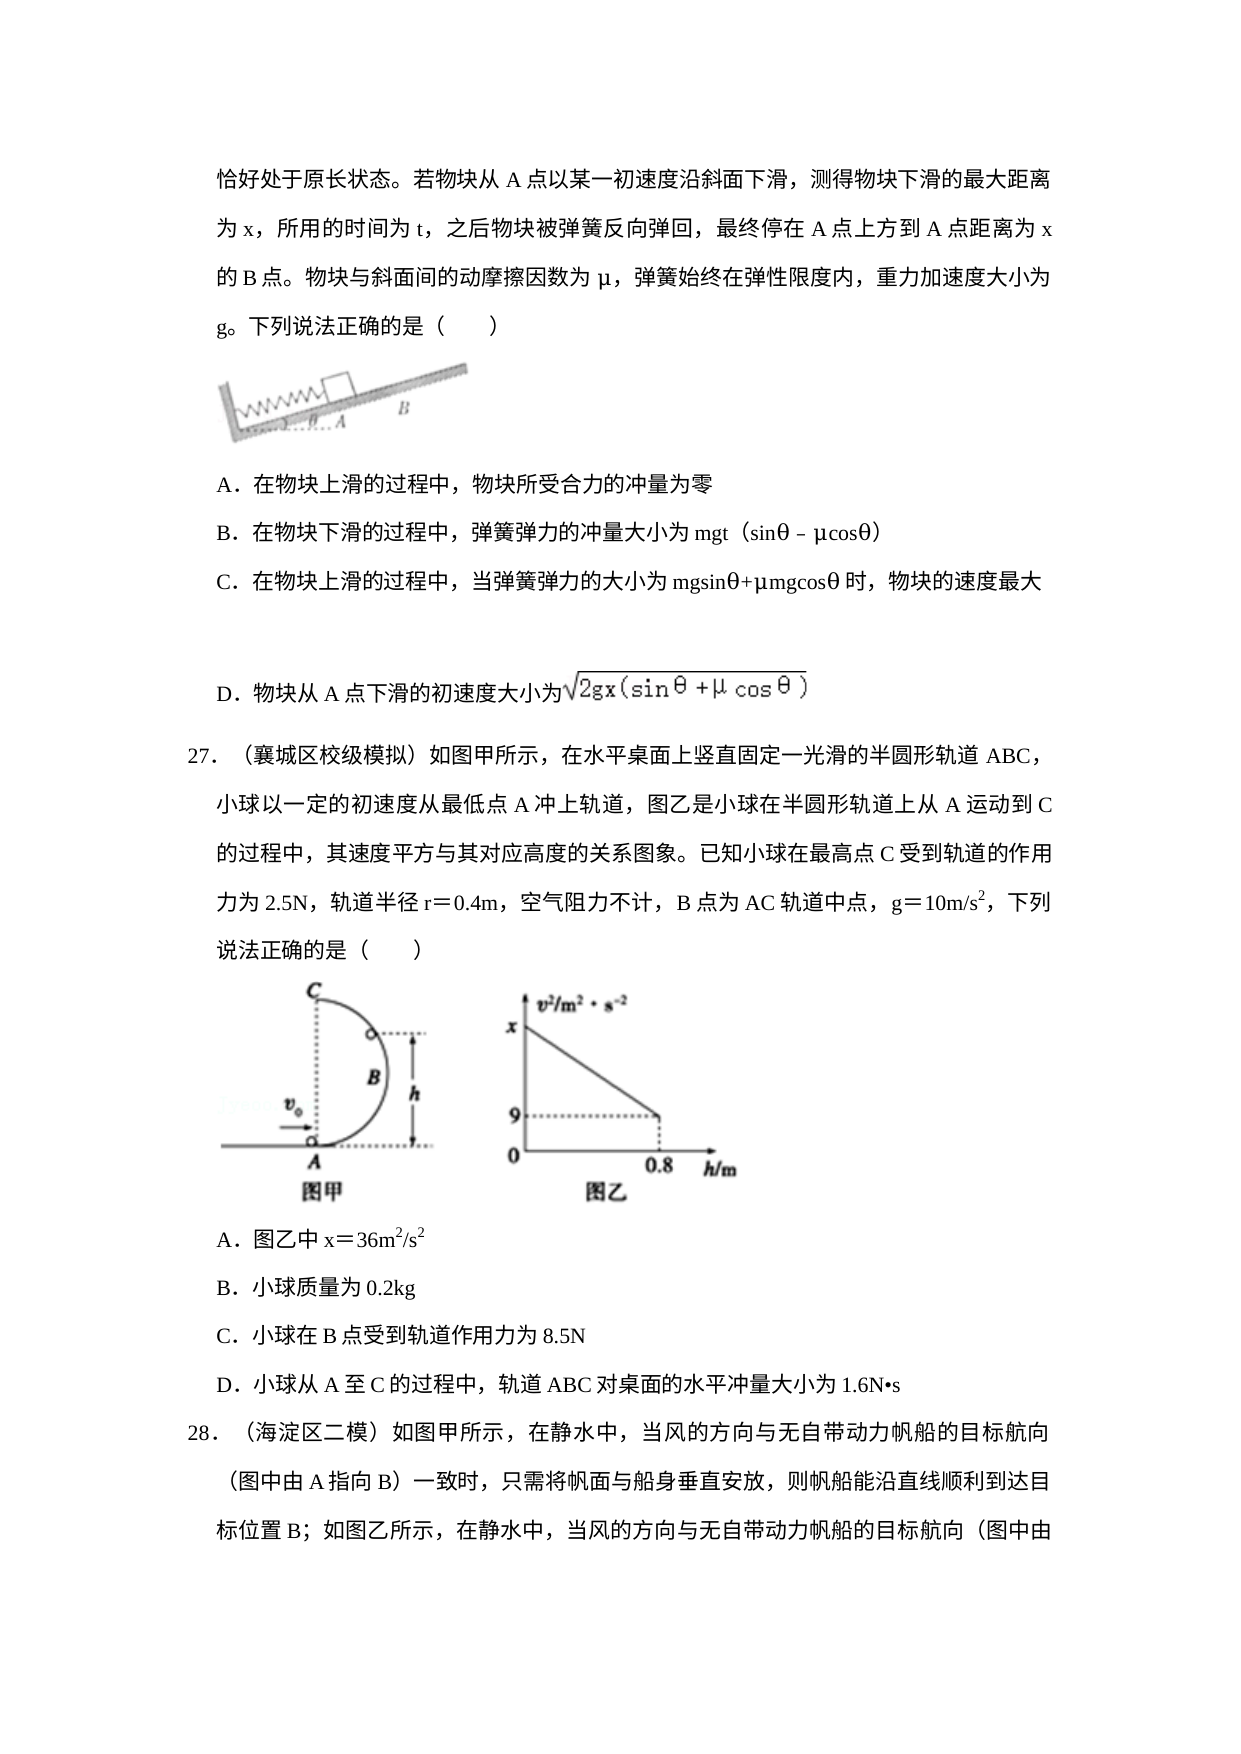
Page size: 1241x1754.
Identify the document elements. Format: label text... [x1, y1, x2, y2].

text D．物块从A点下滑的初速度大小为 [187, 657, 1053, 722]
text 27．（襄城区校级模拟）如图甲所示，在水平桌面上竖直固定一光滑的半圆形轨道ABC，小球以一定的初速度从最低点A冲上轨道，图乙是小球在半圆形轨道上从A运动到C的过程中，其速度平方与其对应高度的关系图象。已知小球在最高点C受到轨道的作用力为2.5N，轨道半径r＝0.4m，空气阻力不计，B点为AC轨道中点，g＝10m/s2，下列说法正确的是（ ） [187, 738, 1053, 966]
text D．小球从A至C的过程中，轨道ABC对桌面的水平冲量大小为1.6N•s [187, 1366, 1053, 1399]
picture [562, 671, 807, 702]
text B．在物块下滑的过程中，弹簧弹力的冲量大小为mgt（sinθ﹣μcosθ） [187, 515, 1053, 547]
text C．小球在B点受到轨道作用力为8.5N [187, 1318, 1053, 1351]
picture [216, 981, 742, 1208]
text A．在物块上滑的过程中，物块所受合力的冲量为零 [187, 467, 1053, 499]
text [187, 162, 1053, 341]
text B．小球质量为0.2kg [187, 1270, 1053, 1302]
text A．图乙中x＝36m2/s2 [187, 1221, 1053, 1254]
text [187, 1415, 1053, 1545]
picture [216, 356, 473, 448]
text C．在物块上滑的过程中，当弹簧弹力的大小为mgsinθ+μmgcosθ时，物块的速度最大 [187, 563, 1053, 644]
